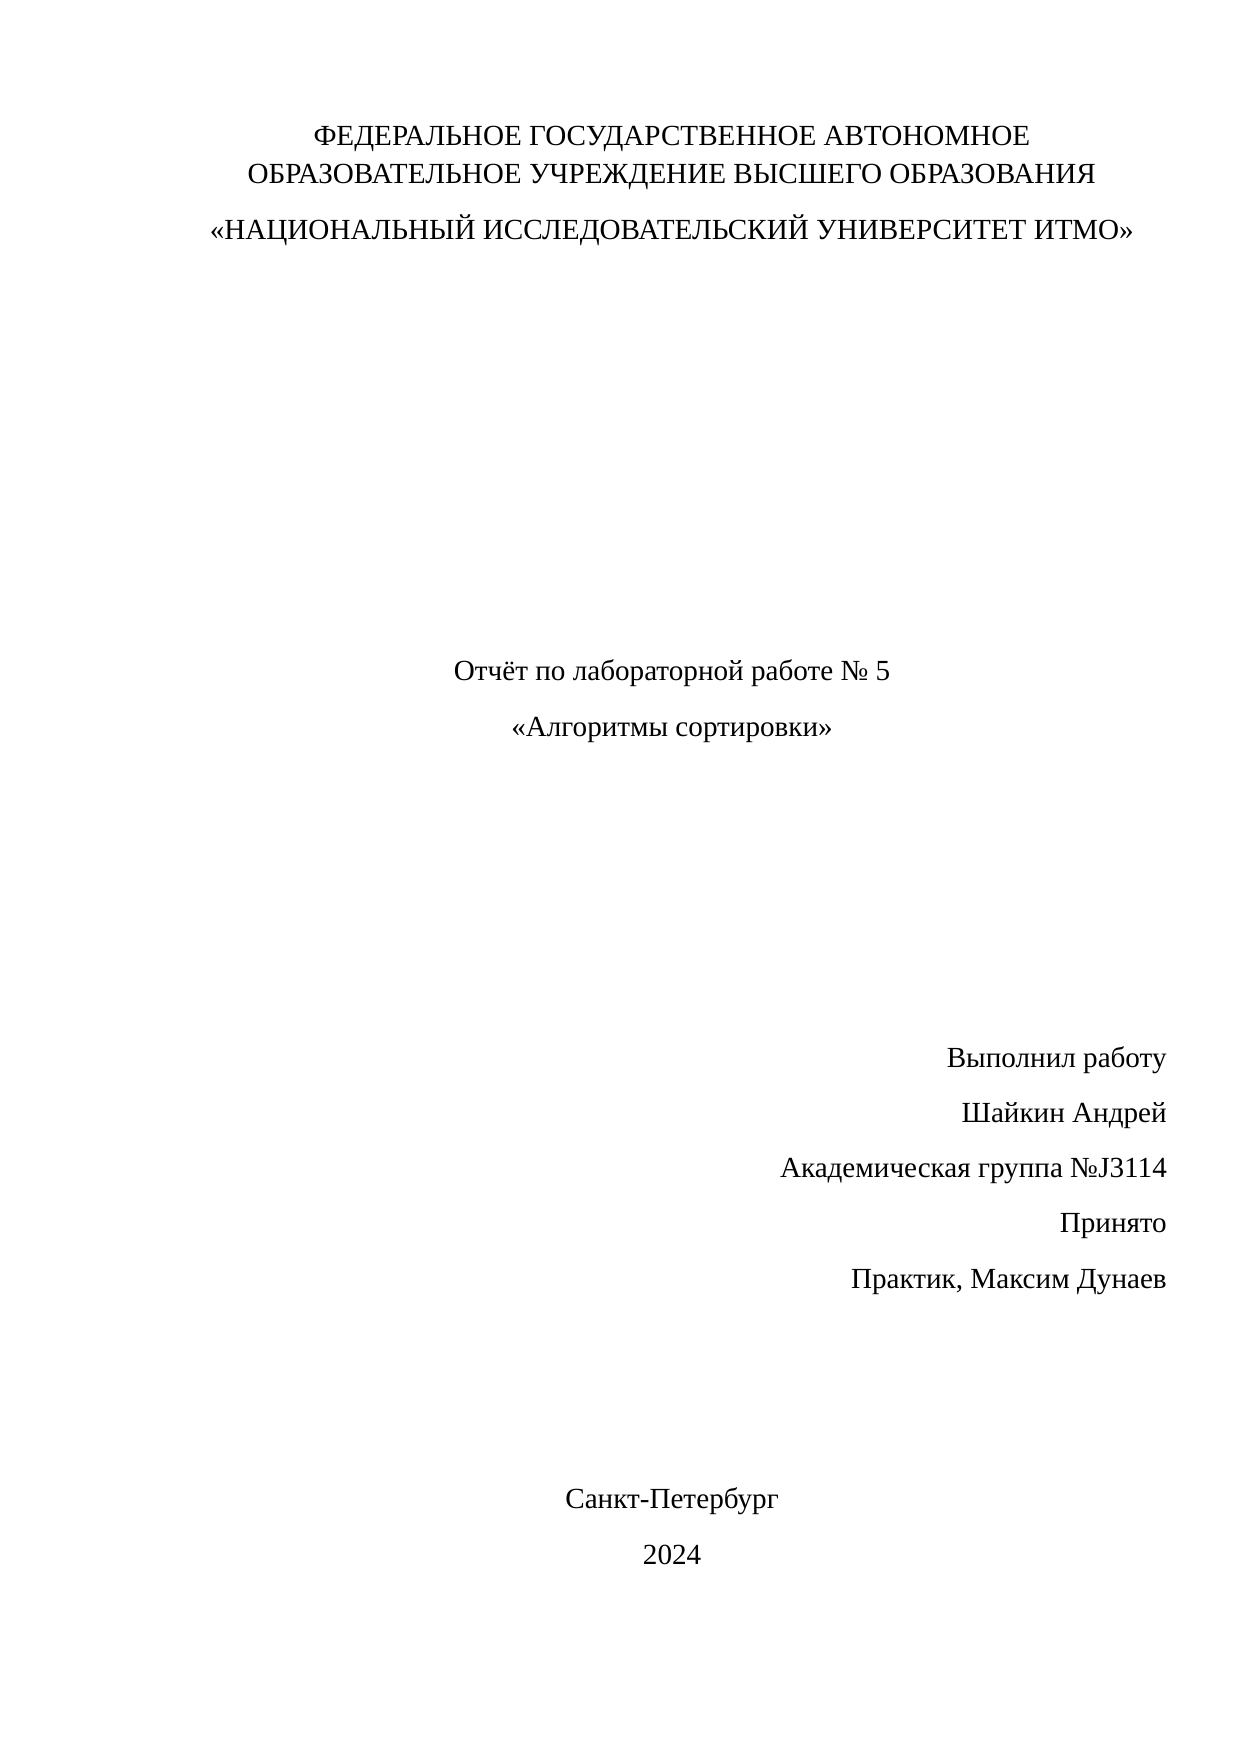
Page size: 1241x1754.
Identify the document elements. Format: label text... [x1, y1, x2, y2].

text Выполнил работу [177, 1040, 1167, 1073]
text Принято [177, 1206, 1167, 1239]
text Отчёт по лабораторной работе № 5 [177, 653, 1167, 687]
text Академическая группа №J3114 [177, 1150, 1167, 1184]
text «Алгоритмы сортировки» [177, 709, 1167, 742]
text ФЕДЕРАЛЬНОЕ ГОСУДАРСТВЕННОЕ АВТОНОМНОЕ ОБРАЗОВАТЕЛЬНОЕ УЧРЕЖДЕНИЕ ВЫСШЕГО ОБРАЗОВАНИЯ [177, 118, 1167, 190]
text Практик, Максим Дунаев [177, 1261, 1167, 1294]
text 2024 [177, 1537, 1167, 1570]
text Шайкин Андрей [177, 1095, 1167, 1129]
text «НАЦИОНАЛЬНЫЙ ИССЛЕДОВАТЕЛЬСКИЙ УНИВЕРСИТЕТ ИТМО» [177, 212, 1167, 245]
text Санкт-Петербург [177, 1482, 1167, 1515]
